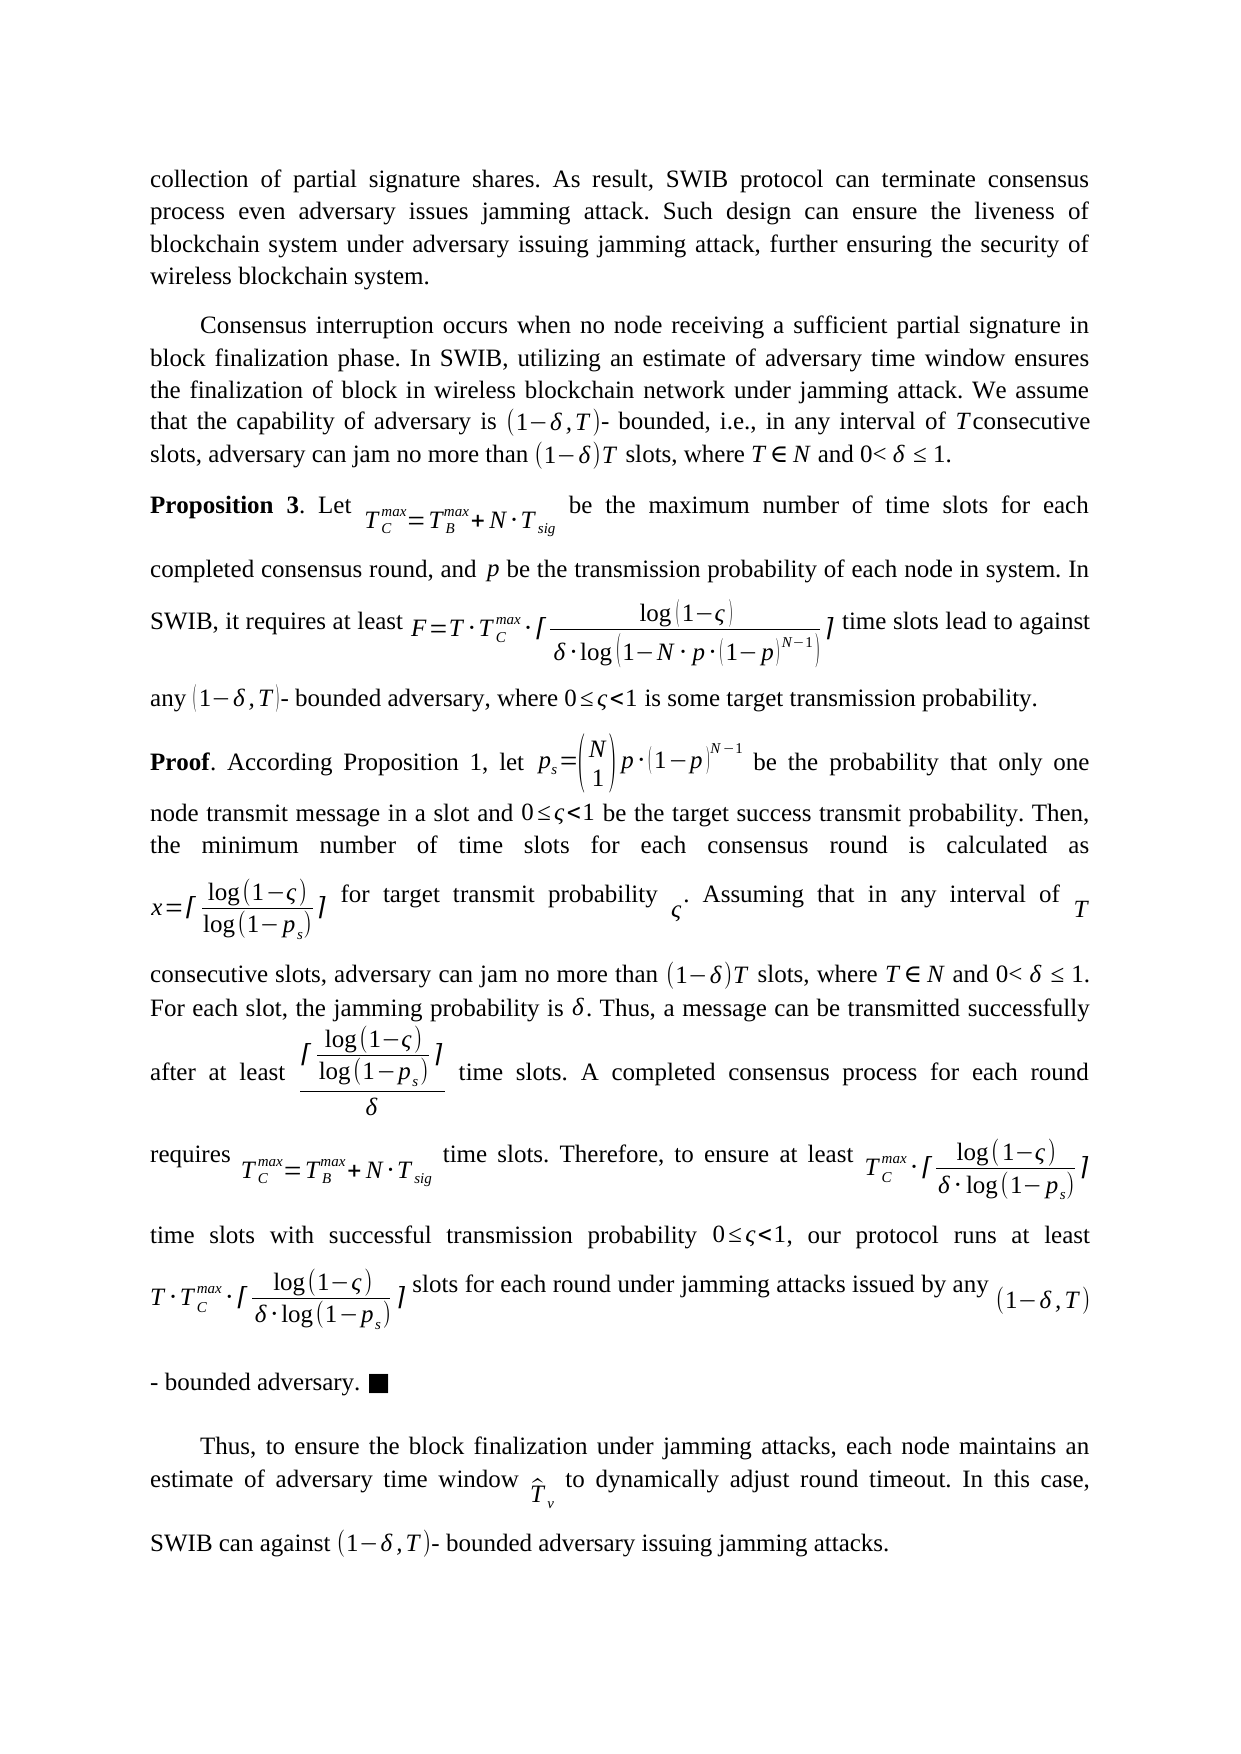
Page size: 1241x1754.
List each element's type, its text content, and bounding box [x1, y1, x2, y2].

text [150, 162, 1090, 292]
text Thus, to ensure the block finalization under jamming attacks, each node maintains an estimate of adversary time window to dynamically adjust round timeout. In this case, SWIB can against - bounded adversary issuing jamming attacks. [150, 1429, 1090, 1559]
text Proof. According Proposition 1, let be the probability that only one node transmit message in a slot and be the target success transmit probability. Then, the minimum number of time slots for each consensus round is calculated as for target transmit probability . Assuming that in any interval of consecutive slots, adversary can jam no more than slots, where and 0< ≤ 1. For each slot, the jamming probability is . Thus, a message can be transmitted successfully after at least time slots. A completed consensus process for each round requires time slots. Therefore, to ensure at least time slots with successful transmission probability , our protocol runs at least slots for each round under jamming attacks issued by any - bounded adversary. ■ [150, 731, 1090, 1413]
text Proposition 3. Let be the maximum number of time slots for each completed consensus round, and be the transmission probability of each node in system. In SWIB, it requires at least time slots lead to against any - bounded adversary, where is some target transmission probability. [150, 487, 1090, 714]
text Consensus interruption occurs when no node receiving a sufficient partial signature in block finalization phase. In SWIB, utilizing an estimate of adversary time window ensures the finalization of block in wireless blockchain network under jamming attack. We assume that the capability of adversary is - bounded, i.e., in any interval of consecutive slots, adversary can jam no more than slots, where and 0< ≤ 1. [150, 308, 1090, 471]
